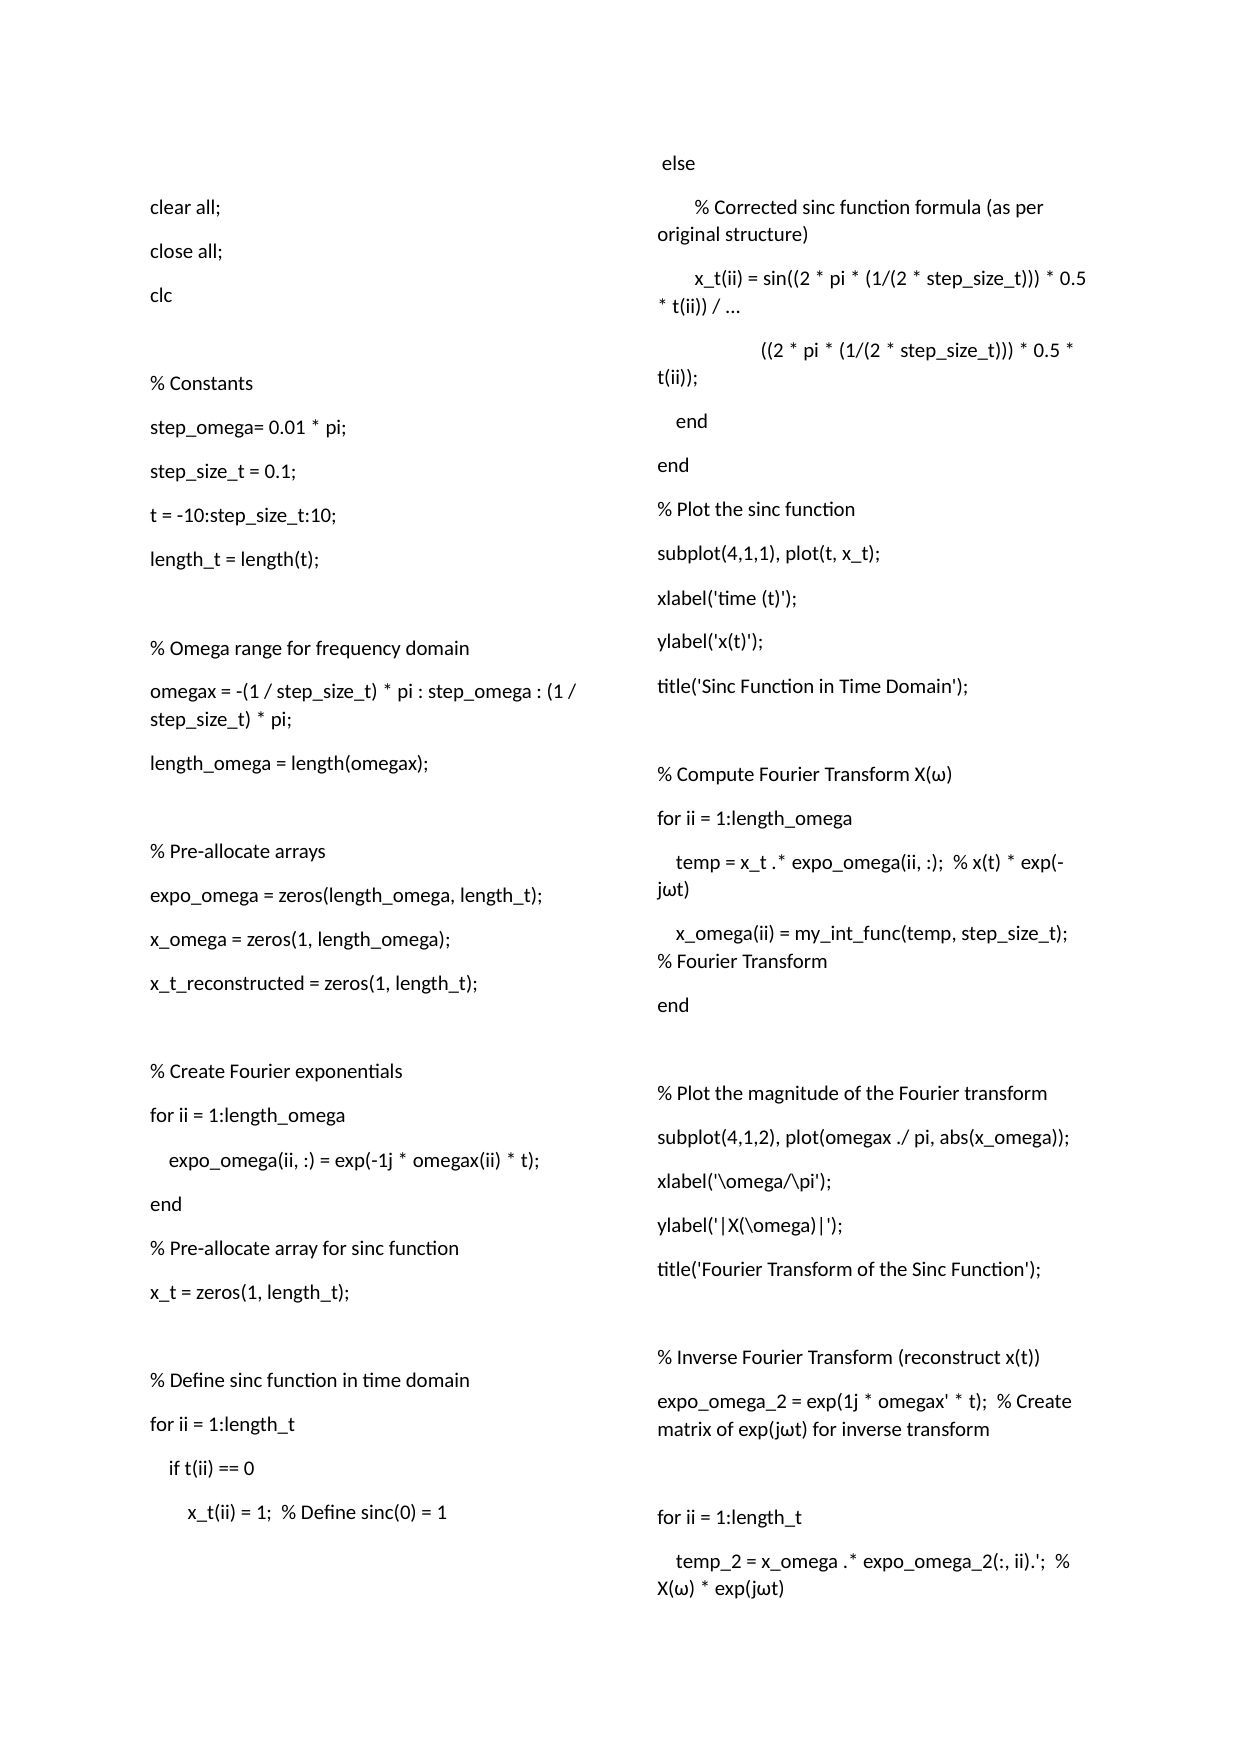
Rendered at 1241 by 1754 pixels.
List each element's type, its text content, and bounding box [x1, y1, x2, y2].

text t = -10:step_size_t:10; [150, 502, 583, 528]
text % Pre-allocate arrays [150, 838, 583, 864]
text clear all; [150, 194, 583, 219]
text end [657, 452, 1090, 478]
text expo_omega = zeros(length_omega, length_t); [150, 882, 583, 908]
text temp = x_t .* expo_omega(ii, :); % x(t) * exp(-jωt) [657, 849, 1090, 902]
text end [657, 408, 1090, 434]
text x_t(ii) = sin((2 * pi * (1/(2 * step_size_t))) * 0.5 * t(ii)) / ... [657, 266, 1090, 318]
text step_omega= 0.01 * pi; [150, 414, 583, 440]
text ylabel('x(t)'); [657, 629, 1090, 654]
text step_size_t = 0.1; [150, 458, 583, 484]
text close all; [150, 238, 583, 263]
text % Plot the magnitude of the Fourier transform [657, 1080, 1090, 1106]
text expo_omega(ii, :) = exp(-1j * omegax(ii) * t); [150, 1147, 583, 1172]
text % Constants [150, 370, 583, 396]
text xlabel('time (t)'); [657, 585, 1090, 610]
text temp_2 = x_omega .* expo_omega_2(:, ii).'; % X(ω) * exp(jωt) [657, 1548, 1090, 1601]
text ylabel('|X(\omega)|'); [657, 1212, 1090, 1238]
text title('Fourier Transform of the Sinc Function'); [657, 1256, 1090, 1282]
text x_omega = zeros(1, length_omega); [150, 926, 583, 952]
text length_omega = length(omegax); [150, 750, 583, 776]
text % Plot the sinc function [657, 497, 1090, 522]
text end [150, 1191, 583, 1216]
text subplot(4,1,2), plot(omegax ./ pi, abs(x_omega)); [657, 1124, 1090, 1149]
text for ii = 1:length_t [657, 1504, 1090, 1529]
text subplot(4,1,1), plot(t, x_t); [657, 541, 1090, 566]
text x_t_reconstructed = zeros(1, length_t); [150, 971, 583, 996]
text % Compute Fourier Transform X(ω) [657, 761, 1090, 786]
text clc [150, 282, 583, 308]
text end [657, 992, 1090, 1017]
text for ii = 1:length_omega [150, 1103, 583, 1128]
text expo_omega_2 = exp(1j * omegax' * t); % Create matrix of exp(jωt) for inverse transform [657, 1388, 1090, 1441]
text x_t = zeros(1, length_t); [150, 1279, 583, 1304]
text % Define sinc function in time domain [150, 1367, 583, 1392]
text for ii = 1:length_t [150, 1411, 583, 1437]
text % Create Fourier exponentials [150, 1059, 583, 1084]
text else [657, 150, 1090, 175]
text % Corrected sinc function formula (as per original structure) [657, 194, 1090, 247]
text ((2 * pi * (1/(2 * step_size_t))) * 0.5 * t(ii)); [657, 337, 1090, 390]
text x_t(ii) = 1; % Define sinc(0) = 1 [150, 1499, 583, 1525]
text for ii = 1:length_omega [657, 805, 1090, 830]
text x_omega(ii) = my_int_func(temp, step_size_t); % Fourier Transform [657, 921, 1090, 973]
text % Omega range for frequency domain [150, 635, 583, 660]
text % Pre-allocate array for sinc function [150, 1235, 583, 1260]
text if t(ii) == 0 [150, 1455, 583, 1481]
text title('Sinc Function in Time Domain'); [657, 673, 1090, 698]
text xlabel('\omega/\pi'); [657, 1168, 1090, 1194]
text % Inverse Fourier Transform (reconstruct x(t)) [657, 1344, 1090, 1370]
text length_t = length(t); [150, 547, 583, 572]
text omegax = -(1 / step_size_t) * pi : step_omega : (1 / step_size_t) * pi; [150, 679, 583, 732]
